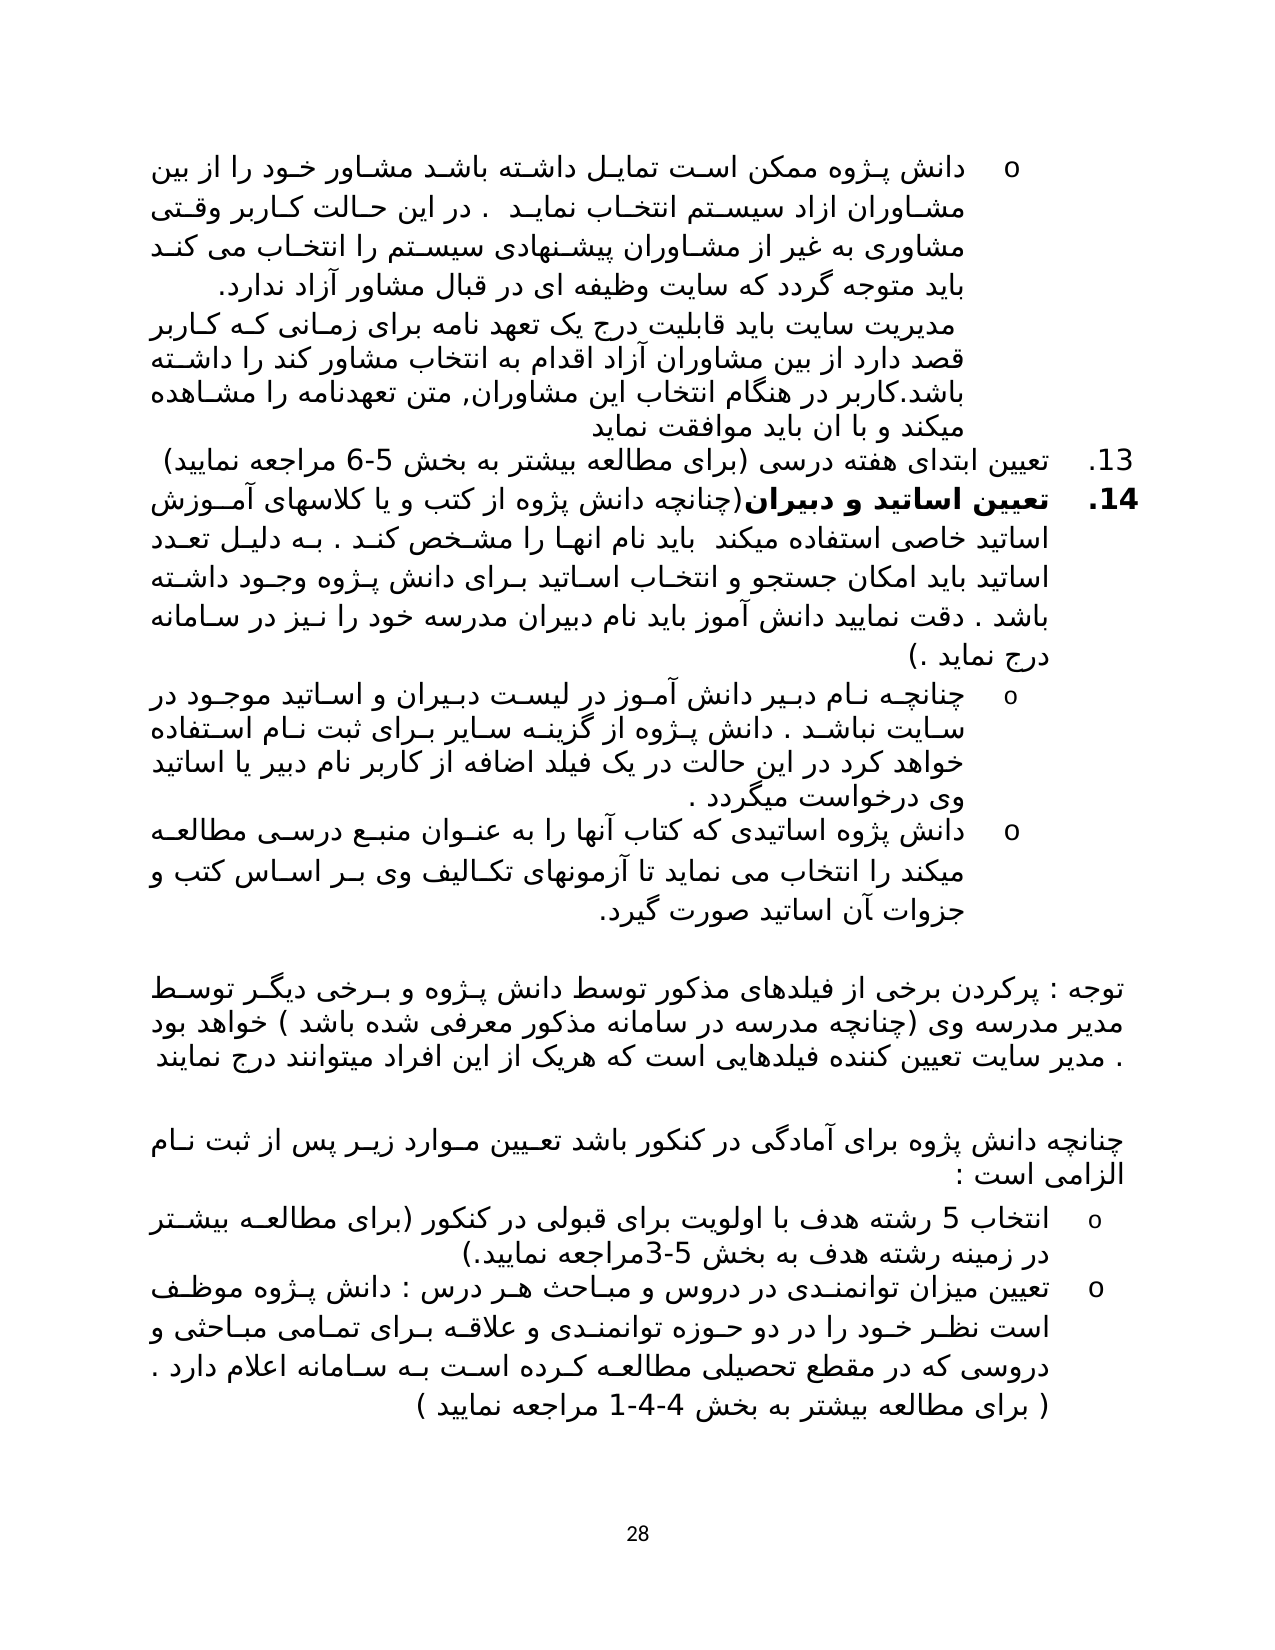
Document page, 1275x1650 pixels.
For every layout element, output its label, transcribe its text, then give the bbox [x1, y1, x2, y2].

text چنانچه دانش پژوه برای آمادگی در کنکور باشد تعیین موارد زیر پس از ثبت نام الزامی است : [150, 1123, 1125, 1191]
list تعیین اساتید و دبیران(چنانچه دانش پژوه از کتب و یا کلاسهای آموزش اساتید خاصی استفاده میکند باید نام انها را مشخص کند . به دلیل تعدد اساتید باید امکان جستجو و انتخاب اساتید برای دانش پژوه وجود داشته باشد . دقت نمایید دانش آموز باید نام دبیران مدرسه خود را نیز در سامانه درج نماید .) [150, 482, 1087, 672]
list دانش پژوه اساتیدی که کتاب آنها را به عنوان منبع درسی مطالعه میکند را انتخاب می نماید تا آزمونهای تکالیف وی بر اساس کتب و جزوات ن اساتیدآنآن اساتید صورت گیرد. [150, 814, 1003, 927]
list تعیین میزان توانمندی در دروس و مباحث هر درس : دانش پژوه موظف است نظر خود را در دو حوزه توانمندی و علاقه برای تمامی مباحثی و دروسی که در مقطع تحصیلی مطالعه کرده است به سامانه اعلام دارد .( برای مطالعه بیشتر به بخش 4-4-1 مراجعه نمایید ) [150, 1270, 1087, 1423]
list مدیریت سایت باید قابلیت درج یک تعهد نامه برای زمانی که کاربر قصد دارد از بین مشاوران آزاد اقدام به انتخاب مشاور کند را داشته باشد.کاربر در هنگام انتخاب این مشاوران, متن تعهدنامه را مشاهده میکند و با ان باید موافقت نماید [150, 308, 966, 443]
list دانش پژوه ممکن است تمایل داشته باشد مشاور خود را از بین مشاوران ازاد سیستم انتخاب نماید . در این حالت کاربر وقتی مشاوری به غیر از مشاوران پیشنهادی سیستم را انتخاب می کند باید متوجه گردد که سایت وظیفه ای در قبال مشاور آزاد ندارد. [150, 150, 1003, 303]
list انتخاب 5 رشته هدف با اولویت برای قبولی در کنکور (برای مطالعه بیشتر در زمینه رشته هدف به بخش 5-3مراجعه نمایید.) [150, 1201, 1087, 1270]
list تعیین ابتدای هفته درسی (برای مطالعه بیشتر به بخش 5-6 مراجعه نمایید) [150, 443, 1087, 477]
list چنانچه نام دبیر دانش آموز در لیست دبیران و اساتید موجود در سایت نباشد . دانش پژوه از گزینه سایر برای ثبت نام استفاده خواهد کرد در این حالت در یک فیلد اضافه از کاربر نام دبیر یا اساتید وی درخواست میگردد . [150, 677, 1003, 814]
text توجه : پرکردن برخی از فیلدهای مذکور توسط دانش پژوه و برخی دیگر توسط مدیر مدرسه وی (چنانچه مدرسه در سامانه مذکور معرفی شده باشد ) خواهد بود . مدیر سایت تعیین کننده فیلدهایی است که هریک از این افراد میتوانند درج نمایند [150, 972, 1125, 1073]
